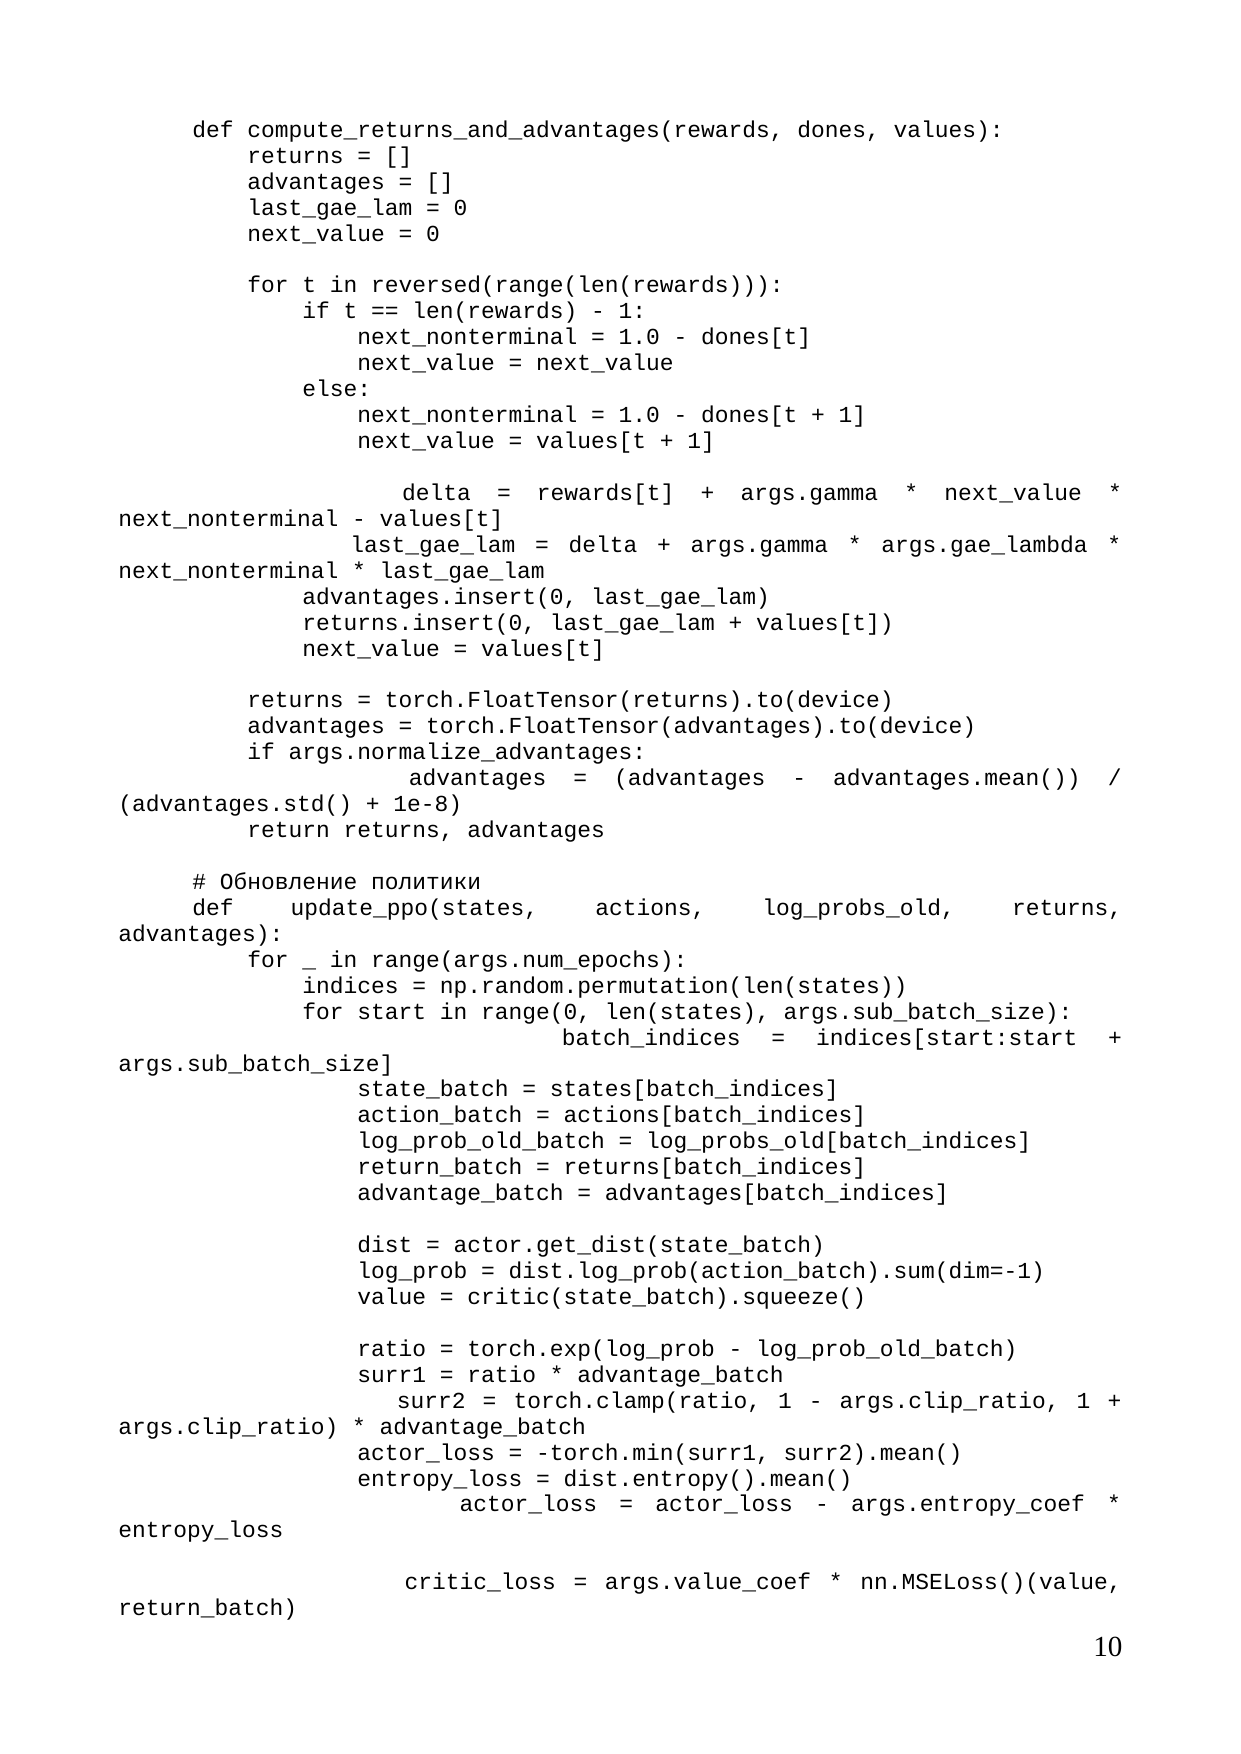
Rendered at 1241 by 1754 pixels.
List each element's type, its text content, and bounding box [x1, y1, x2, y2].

text surr2 = torch.clamp(ratio, 1 - args.clip_ratio, 1 + args.clip_ratio) * advantage_batch [118, 1389, 1122, 1441]
text action_batch = actions[batch_indices] [118, 1104, 1122, 1130]
text last_gae_lam = delta + args.gamma * args.gae_lambda * next_nonterminal * last_gae_lam [118, 533, 1122, 585]
text return returns, advantages [118, 818, 1122, 844]
text else: [118, 377, 1122, 403]
text last_gae_lam = 0 [118, 196, 1122, 222]
text returns.insert(0, last_gae_lam + values[t]) [118, 611, 1122, 637]
text advantage_batch = advantages[batch_indices] [118, 1182, 1122, 1207]
text advantages = [] [118, 170, 1122, 196]
text actor_loss = actor_loss - args.entropy_coef * entropy_loss [118, 1493, 1122, 1545]
text next_value = next_value [118, 352, 1122, 377]
text def compute_returns_and_advantages(rewards, dones, values): [118, 118, 1122, 144]
text if t == len(rewards) - 1: [118, 300, 1122, 326]
text log_prob_old_batch = log_probs_old[batch_indices] [118, 1130, 1122, 1156]
text returns = torch.FloatTensor(returns).to(device) [118, 689, 1122, 715]
text entropy_loss = dist.entropy().mean() [118, 1467, 1122, 1493]
text batch_indices = indices[start:start + args.sub_batch_size] [118, 1026, 1122, 1078]
text ratio = torch.exp(log_prob - log_prob_old_batch) [118, 1337, 1122, 1363]
text for start in range(0, len(states), args.sub_batch_size): [118, 1000, 1122, 1026]
text next_value = values[t + 1] [118, 429, 1122, 455]
text next_value = values[t] [118, 637, 1122, 663]
text return_batch = returns[batch_indices] [118, 1156, 1122, 1182]
text next_nonterminal = 1.0 - dones[t] [118, 326, 1122, 352]
text surr1 = ratio * advantage_batch [118, 1363, 1122, 1389]
text dist = actor.get_dist(state_batch) [118, 1233, 1122, 1259]
text next_nonterminal = 1.0 - dones[t + 1] [118, 403, 1122, 429]
text actor_loss = -torch.min(surr1, surr2).mean() [118, 1441, 1122, 1467]
text state_batch = states[batch_indices] [118, 1078, 1122, 1104]
text advantages = (advantages - advantages.mean()) / (advantages.std() + 1e-8) [118, 767, 1122, 818]
text returns = [] [118, 144, 1122, 170]
text advantages = torch.FloatTensor(advantages).to(device) [118, 715, 1122, 741]
text log_prob = dist.log_prob(action_batch).sum(dim=-1) [118, 1259, 1122, 1285]
text value = critic(state_batch).squeeze() [118, 1285, 1122, 1311]
text critic_loss = args.value_coef * nn.MSELoss()(value, return_batch) [118, 1571, 1122, 1622]
text delta = rewards[t] + args.gamma * next_value * next_nonterminal - values[t] [118, 481, 1122, 533]
text def update_ppo(states, actions, log_probs_old, returns, advantages): [118, 896, 1122, 948]
text advantages.insert(0, last_gae_lam) [118, 585, 1122, 611]
text indices = np.random.permutation(len(states)) [118, 974, 1122, 1000]
text for t in reversed(range(len(rewards))): [118, 274, 1122, 300]
text if args.normalize_advantages: [118, 741, 1122, 767]
text next_value = 0 [118, 222, 1122, 248]
text # Обновление политики [118, 870, 1122, 896]
text for _ in range(args.num_epochs): [118, 948, 1122, 974]
